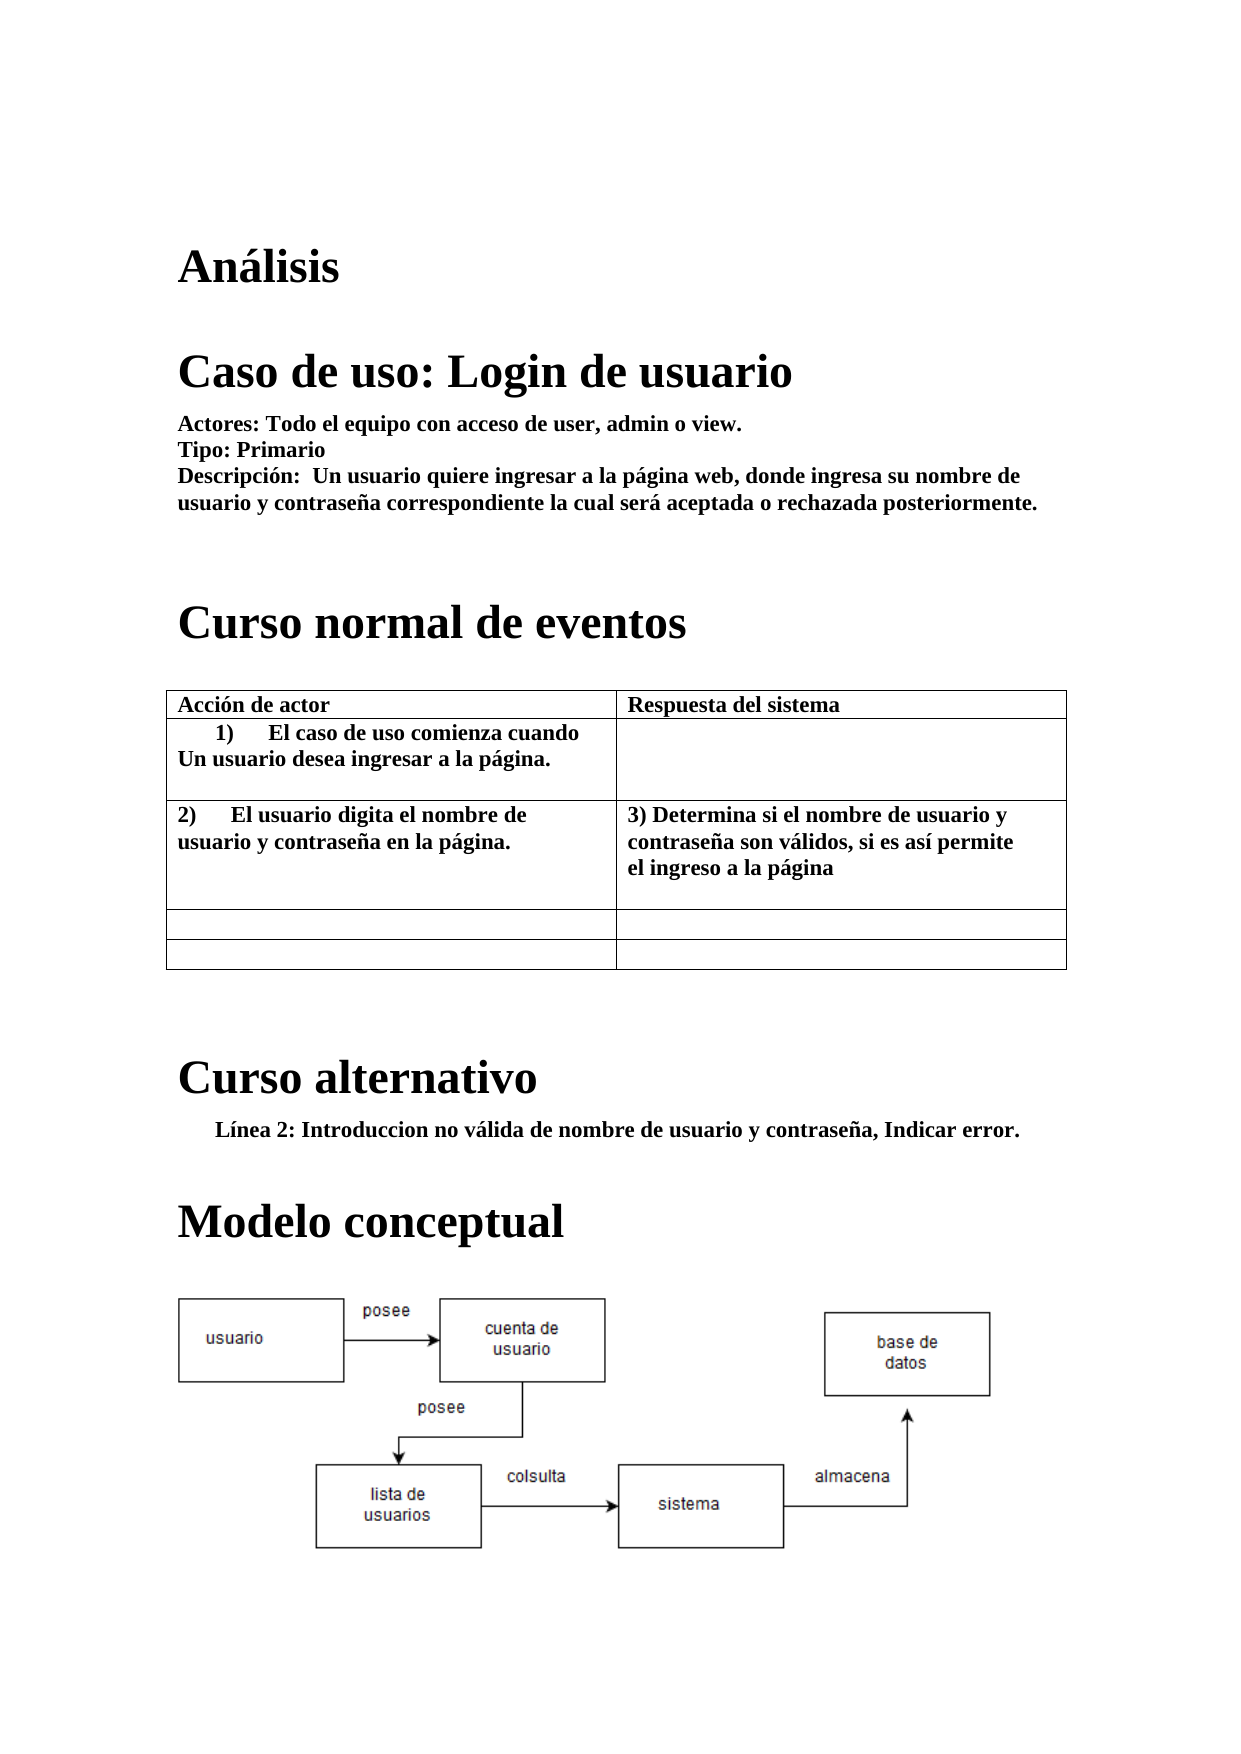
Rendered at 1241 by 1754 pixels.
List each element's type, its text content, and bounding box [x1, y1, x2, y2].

table_header Acción de actor [167, 691, 616, 718]
subtitle Curso normal de eventos [177, 594, 1063, 649]
table_cell 3) Determina si el nombre de usuario y contraseña son válidos, si es así permite el ingreso a la página [617, 801, 1066, 909]
table_cell [167, 940, 616, 969]
text Actores: Todo el equipo con acceso de user, admin o view. [177, 410, 1063, 436]
table_cell 1) El caso de uso comienza cuando Un usuario desea ingresar a la página. [167, 719, 616, 800]
subtitle Caso de uso: Login de usuario [177, 342, 1063, 397]
table_cell 2) El usuario digita el nombre de usuario y contraseña en la página. [167, 801, 616, 909]
table_cell [167, 910, 616, 939]
table_cell [617, 910, 1066, 939]
subtitle Análisis [177, 237, 1063, 292]
text Tipo: Primario [177, 436, 1063, 463]
table_cell [617, 940, 1066, 969]
table_cell [617, 719, 1066, 800]
text Descripción: Un usuario quiere ingresar a la página web, donde ingresa su nombre de usuario y contraseña correspondiente la cual será aceptada o rechazada posteriormente. [177, 463, 1063, 515]
table_header Respuesta del sistema [617, 691, 1066, 718]
subtitle Modelo conceptual [177, 1192, 1063, 1248]
text Línea 2: Introduccion no válida de nombre de usuario y contraseña, Indicar error. [215, 1116, 1063, 1142]
subtitle Curso alternativo [177, 1048, 1063, 1104]
